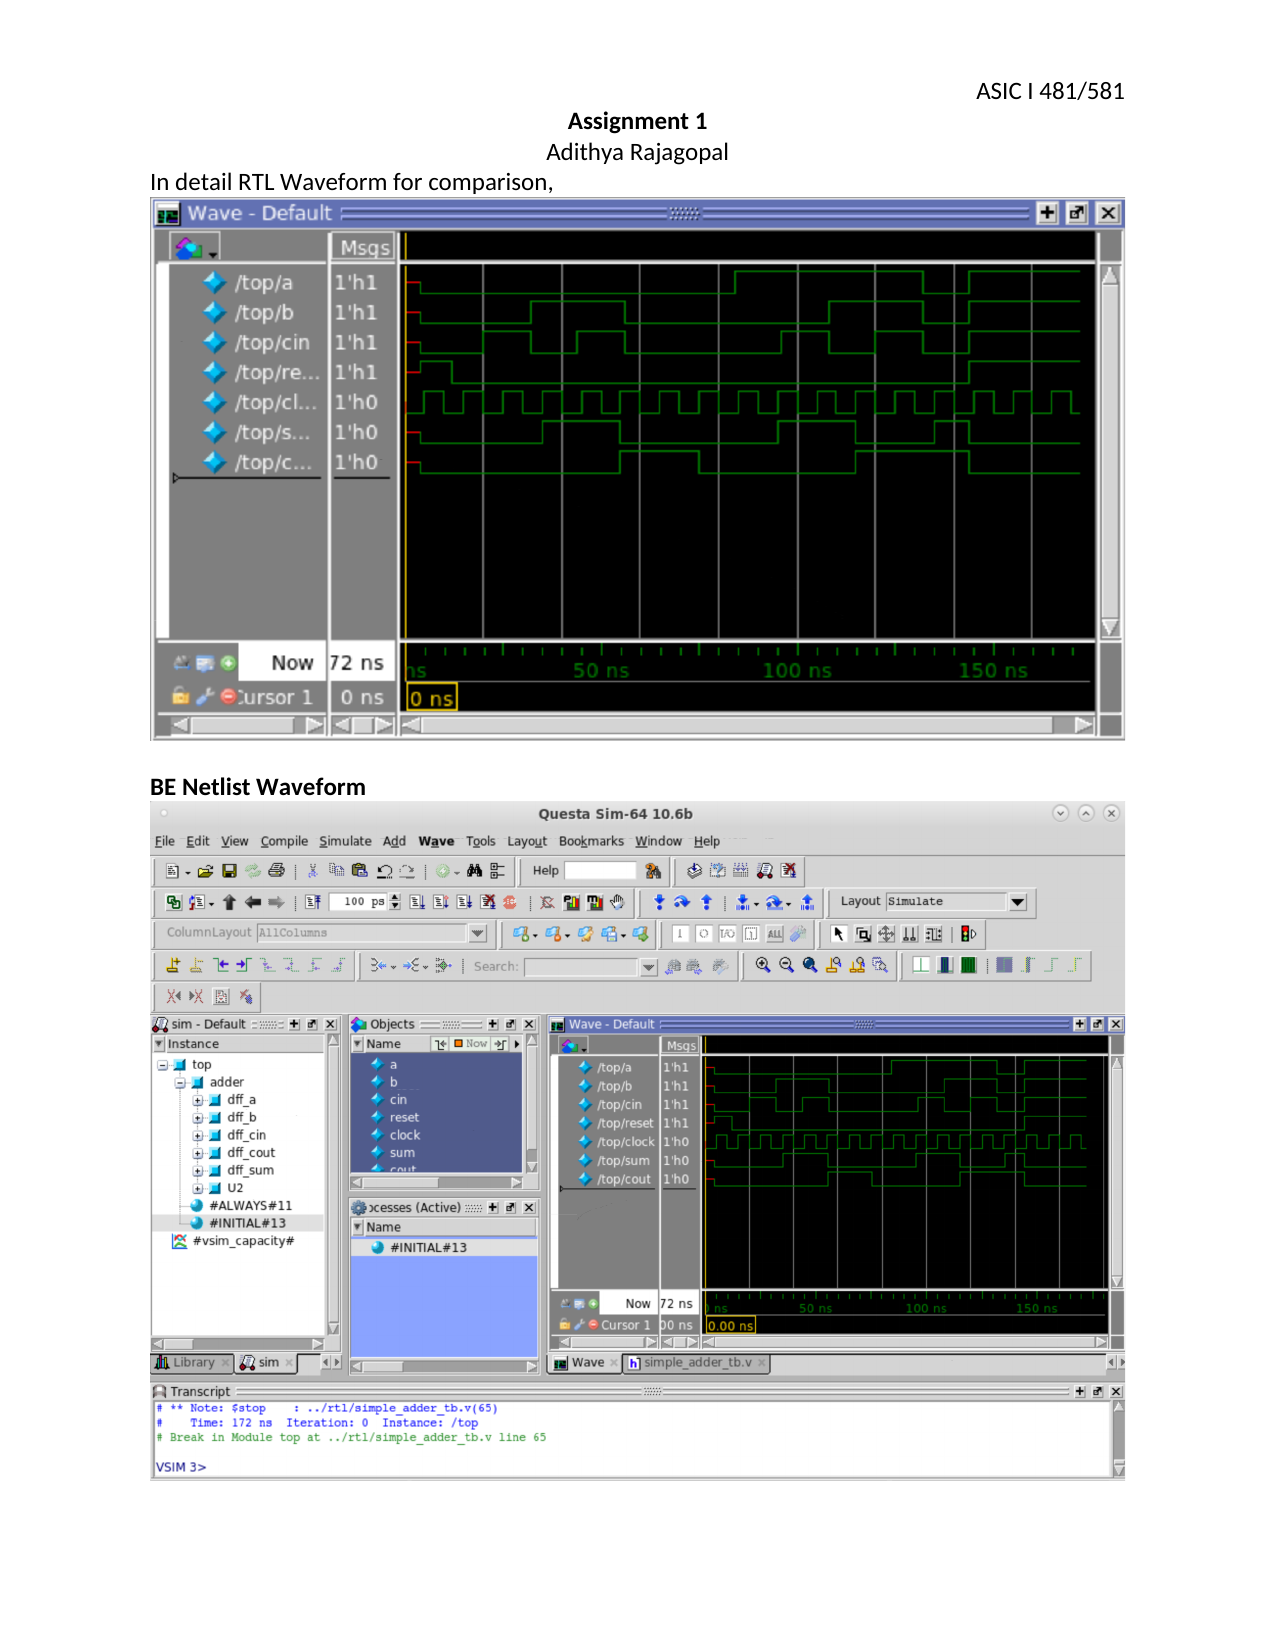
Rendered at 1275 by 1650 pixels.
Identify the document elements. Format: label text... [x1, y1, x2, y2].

text BE Netlist Waveform [150, 771, 1125, 801]
text In detail RTL Waveform for comparison, [150, 167, 1125, 197]
picture [150, 801, 1125, 1481]
picture [150, 197, 1125, 741]
